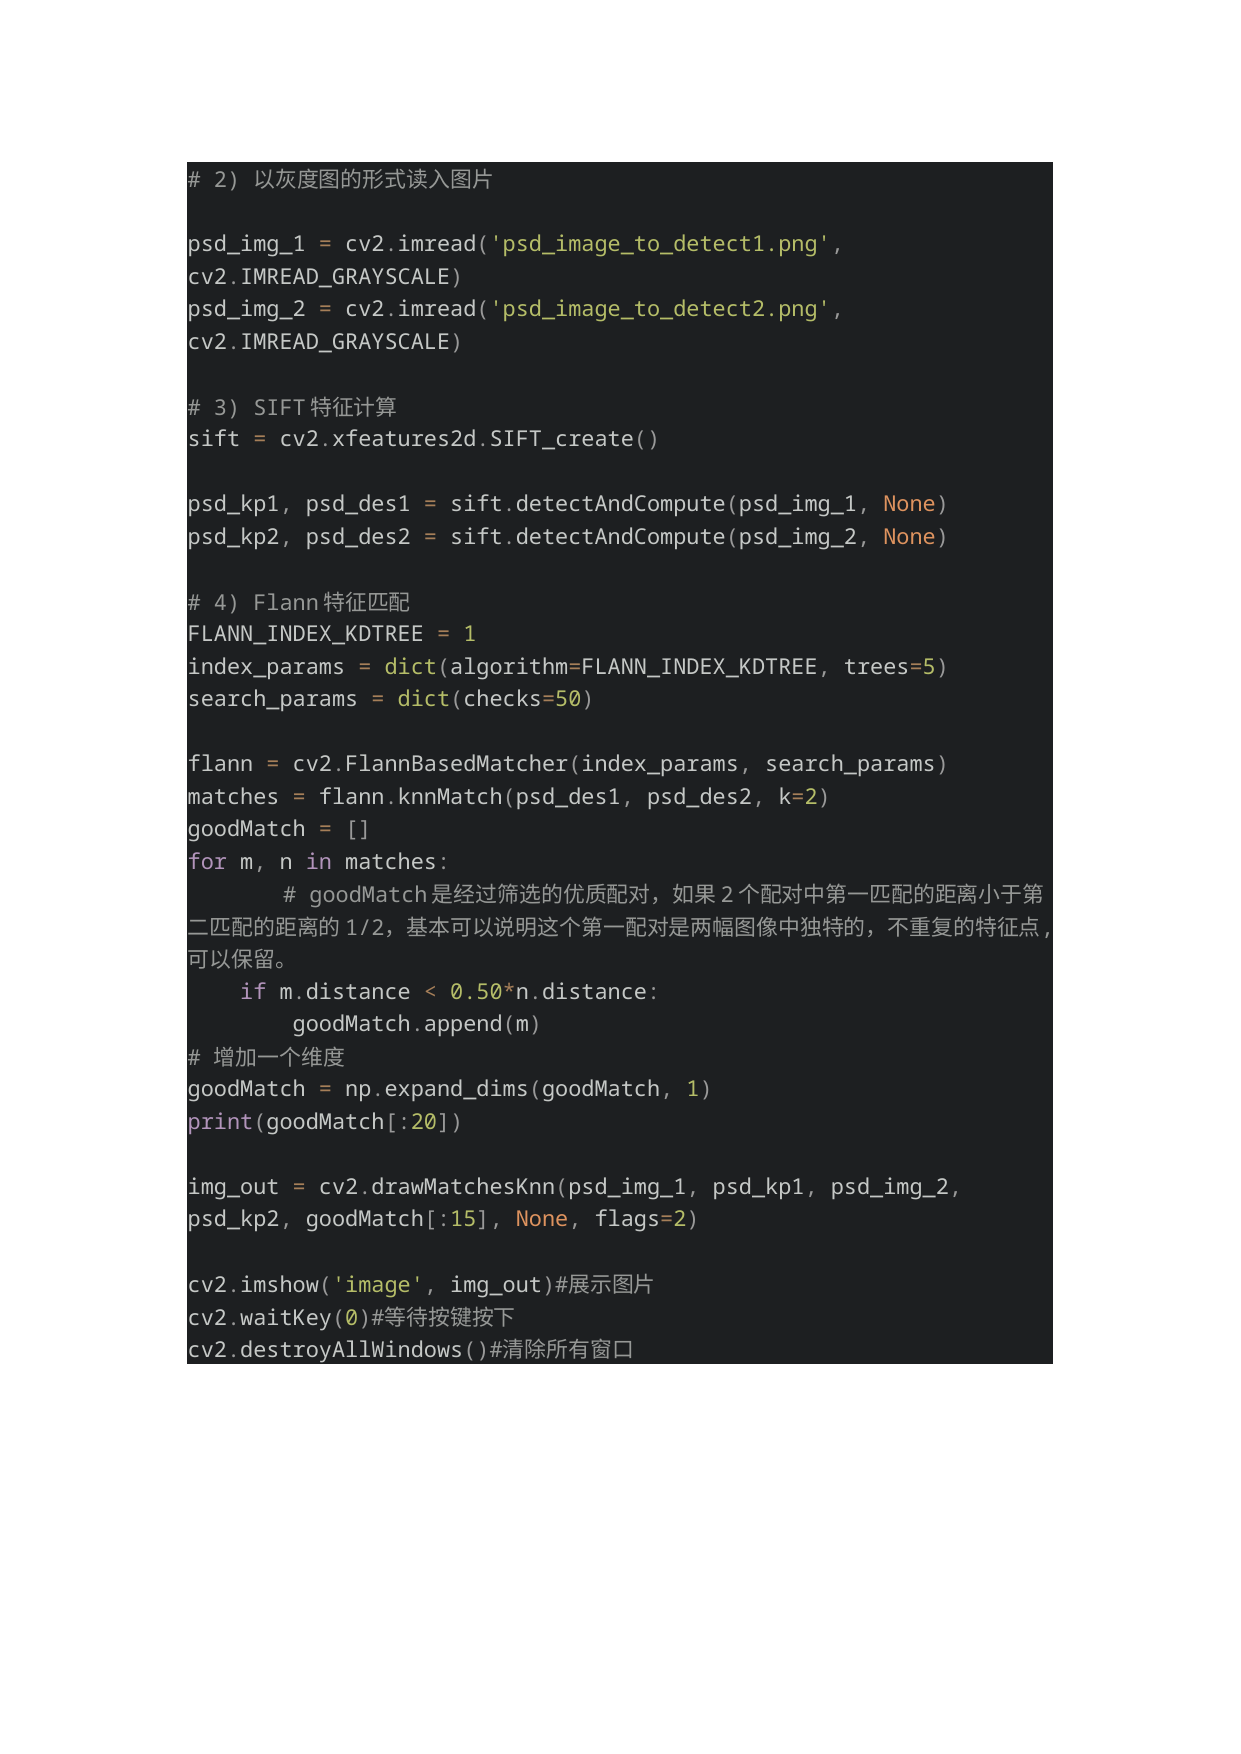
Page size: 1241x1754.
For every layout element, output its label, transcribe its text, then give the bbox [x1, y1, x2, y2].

text psd_img_1 = cv2.imread('psd_image_to_detect1.png', cv2.IMREAD_GRAYSCALE) [187, 227, 1053, 292]
text goodMatch = [] [187, 812, 1053, 844]
text cv2.destroyAllWindows()#清除所有窗口 [187, 1332, 1053, 1364]
text cv2.imshow('image', img_out)#展示图片 [187, 1267, 1053, 1299]
text index_params = dict(algorithm=FLANN_INDEX_KDTREE, trees=5) [187, 649, 1053, 682]
text cv2.waitKey(0)#等待按键按下 [187, 1299, 1053, 1332]
text flann = cv2.FlannBasedMatcher(index_params, search_params) [187, 747, 1053, 779]
text # 2) 以灰度图的形式读入图片 [187, 162, 1053, 194]
text goodMatch.append(m) [187, 1007, 1053, 1039]
text sift = cv2.xfeatures2d.SIFT_create() [187, 422, 1053, 454]
text if m.distance < 0.50*n.distance: [187, 974, 1053, 1007]
text psd_kp1, psd_des1 = sift.detectAndCompute(psd_img_1, None) [187, 487, 1053, 519]
text print(goodMatch[:20]) [187, 1104, 1053, 1137]
text goodMatch = np.expand_dims(goodMatch, 1) [187, 1072, 1053, 1104]
text psd_kp2, psd_des2 = sift.detectAndCompute(psd_img_2, None) [187, 519, 1053, 552]
text # 增加一个维度 [187, 1039, 1053, 1072]
text search_params = dict(checks=50) [187, 682, 1053, 714]
text # 3) SIFT特征计算 [187, 389, 1053, 422]
text for m, n in matches: [187, 844, 1053, 877]
text # goodMatch是经过筛选的优质配对，如果2个配对中第一匹配的距离小于第二匹配的距离的1/2，基本可以说明这个第一配对是两幅图像中独特的，不重复的特征点,可以保留。 [187, 877, 1053, 974]
text # 4) Flann特征匹配 [187, 584, 1053, 617]
text matches = flann.knnMatch(psd_des1, psd_des2, k=2) [187, 779, 1053, 812]
text psd_img_2 = cv2.imread('psd_image_to_detect2.png', cv2.IMREAD_GRAYSCALE) [187, 292, 1053, 357]
text img_out = cv2.drawMatchesKnn(psd_img_1, psd_kp1, psd_img_2, psd_kp2, goodMatch[:15], None, flags=2) [187, 1169, 1053, 1234]
text FLANN_INDEX_KDTREE = 1 [187, 617, 1053, 649]
